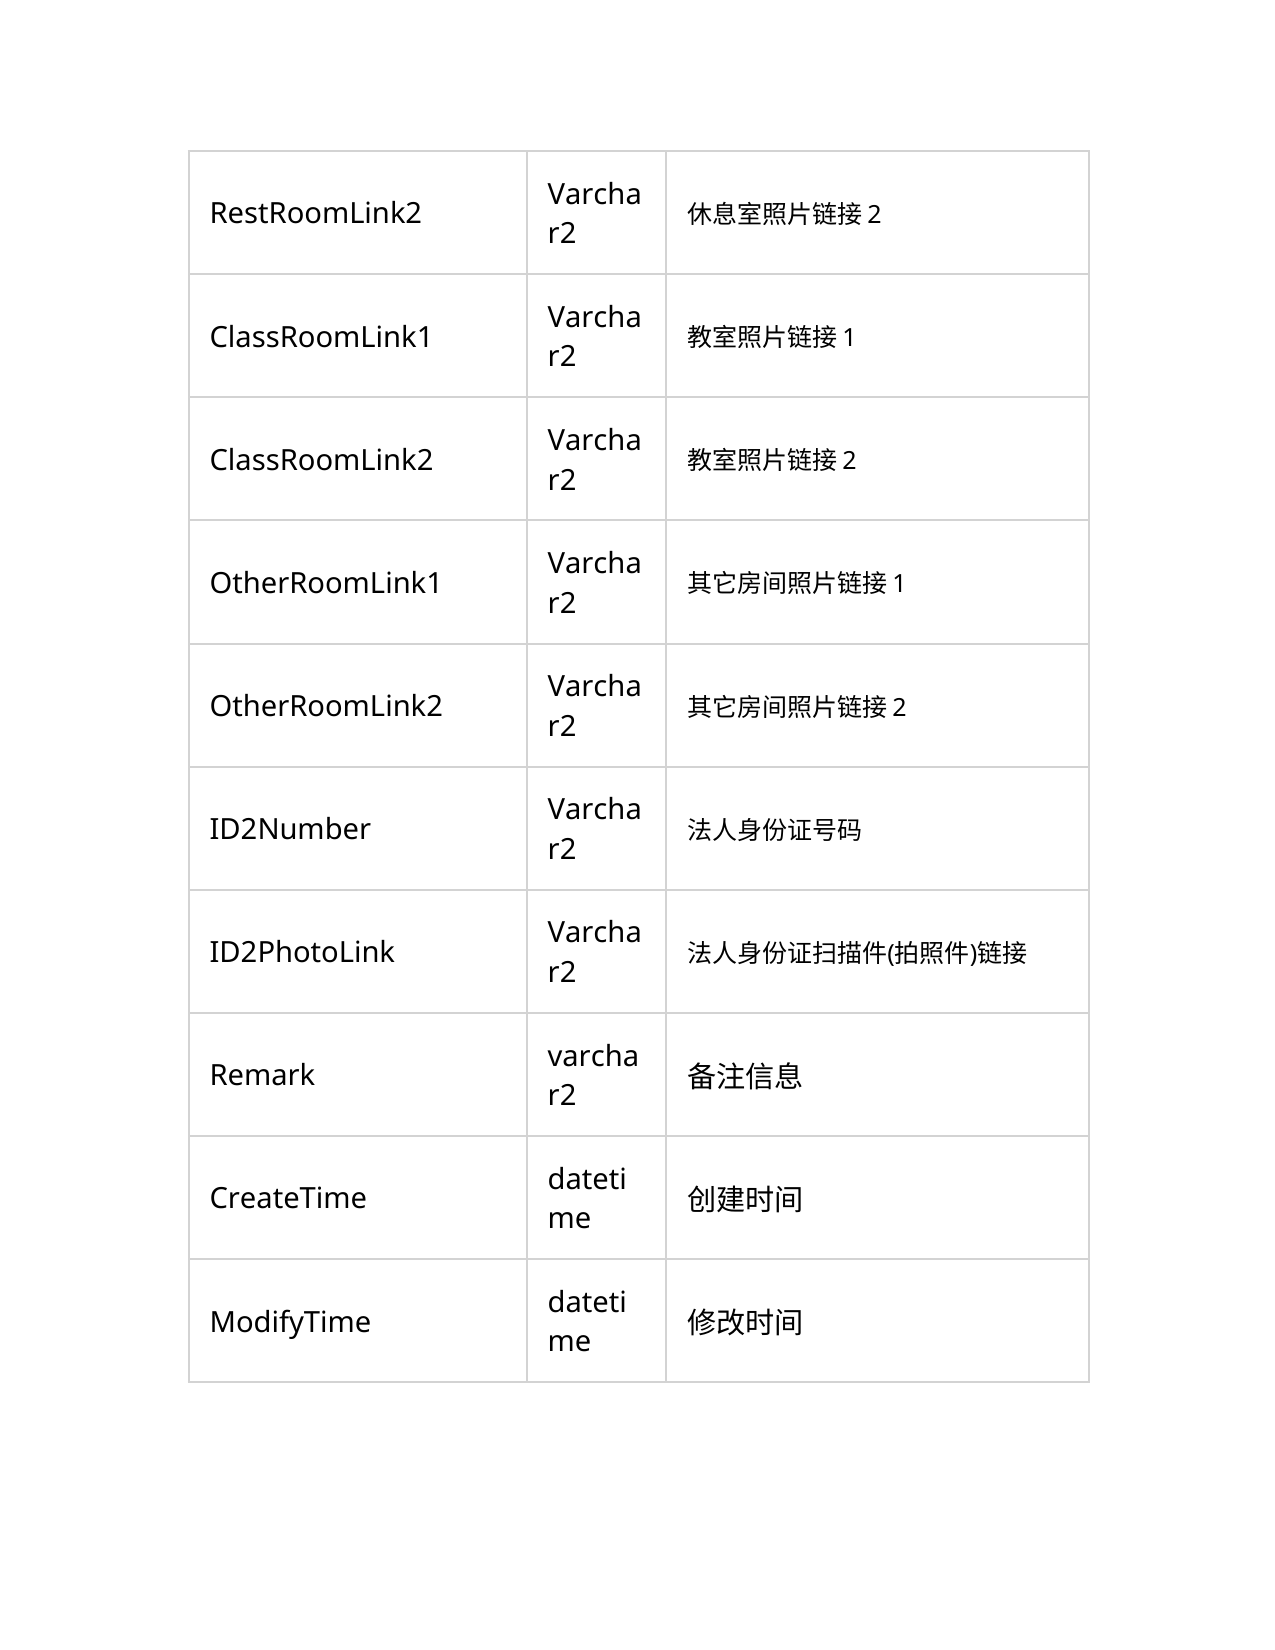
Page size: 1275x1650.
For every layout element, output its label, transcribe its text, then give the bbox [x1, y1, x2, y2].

table_cell Varchar2 [528, 768, 665, 889]
table_cell 备注信息 [667, 1014, 1088, 1135]
table_cell datetime [528, 1137, 665, 1258]
table_cell 其它房间照片链接2 [667, 645, 1088, 766]
table_cell 其它房间照片链接1 [667, 521, 1088, 642]
table_cell OtherRoomLink1 [190, 521, 526, 642]
table_cell 创建时间 [667, 1137, 1088, 1258]
table_cell ModifyTime [190, 1260, 526, 1381]
table_cell 休息室照片链接2 [667, 152, 1088, 273]
table_cell Varchar2 [528, 152, 665, 273]
table_cell CreateTime [190, 1137, 526, 1258]
table_cell varchar2 [528, 1014, 665, 1135]
table_cell OtherRoomLink2 [190, 645, 526, 766]
table_cell RestRoomLink2 [190, 152, 526, 273]
table_cell Varchar2 [528, 275, 665, 396]
table_cell ID2PhotoLink [190, 891, 526, 1012]
table_cell 法人身份证号码 [667, 768, 1088, 889]
table_cell Varchar2 [528, 645, 665, 766]
table_cell 教室照片链接2 [667, 398, 1088, 519]
table_cell Varchar2 [528, 398, 665, 519]
table_cell ClassRoomLink1 [190, 275, 526, 396]
table_cell 法人身份证扫描件(拍照件)链接 [667, 891, 1088, 1012]
table_cell ID2Number [190, 768, 526, 889]
table_cell 教室照片链接1 [667, 275, 1088, 396]
table_cell Remark [190, 1014, 526, 1135]
table_cell 修改时间 [667, 1260, 1088, 1381]
table_cell Varchar2 [528, 521, 665, 642]
table_cell ClassRoomLink2 [190, 398, 526, 519]
table_cell Varchar2 [528, 891, 665, 1012]
table_cell datetime [528, 1260, 665, 1381]
